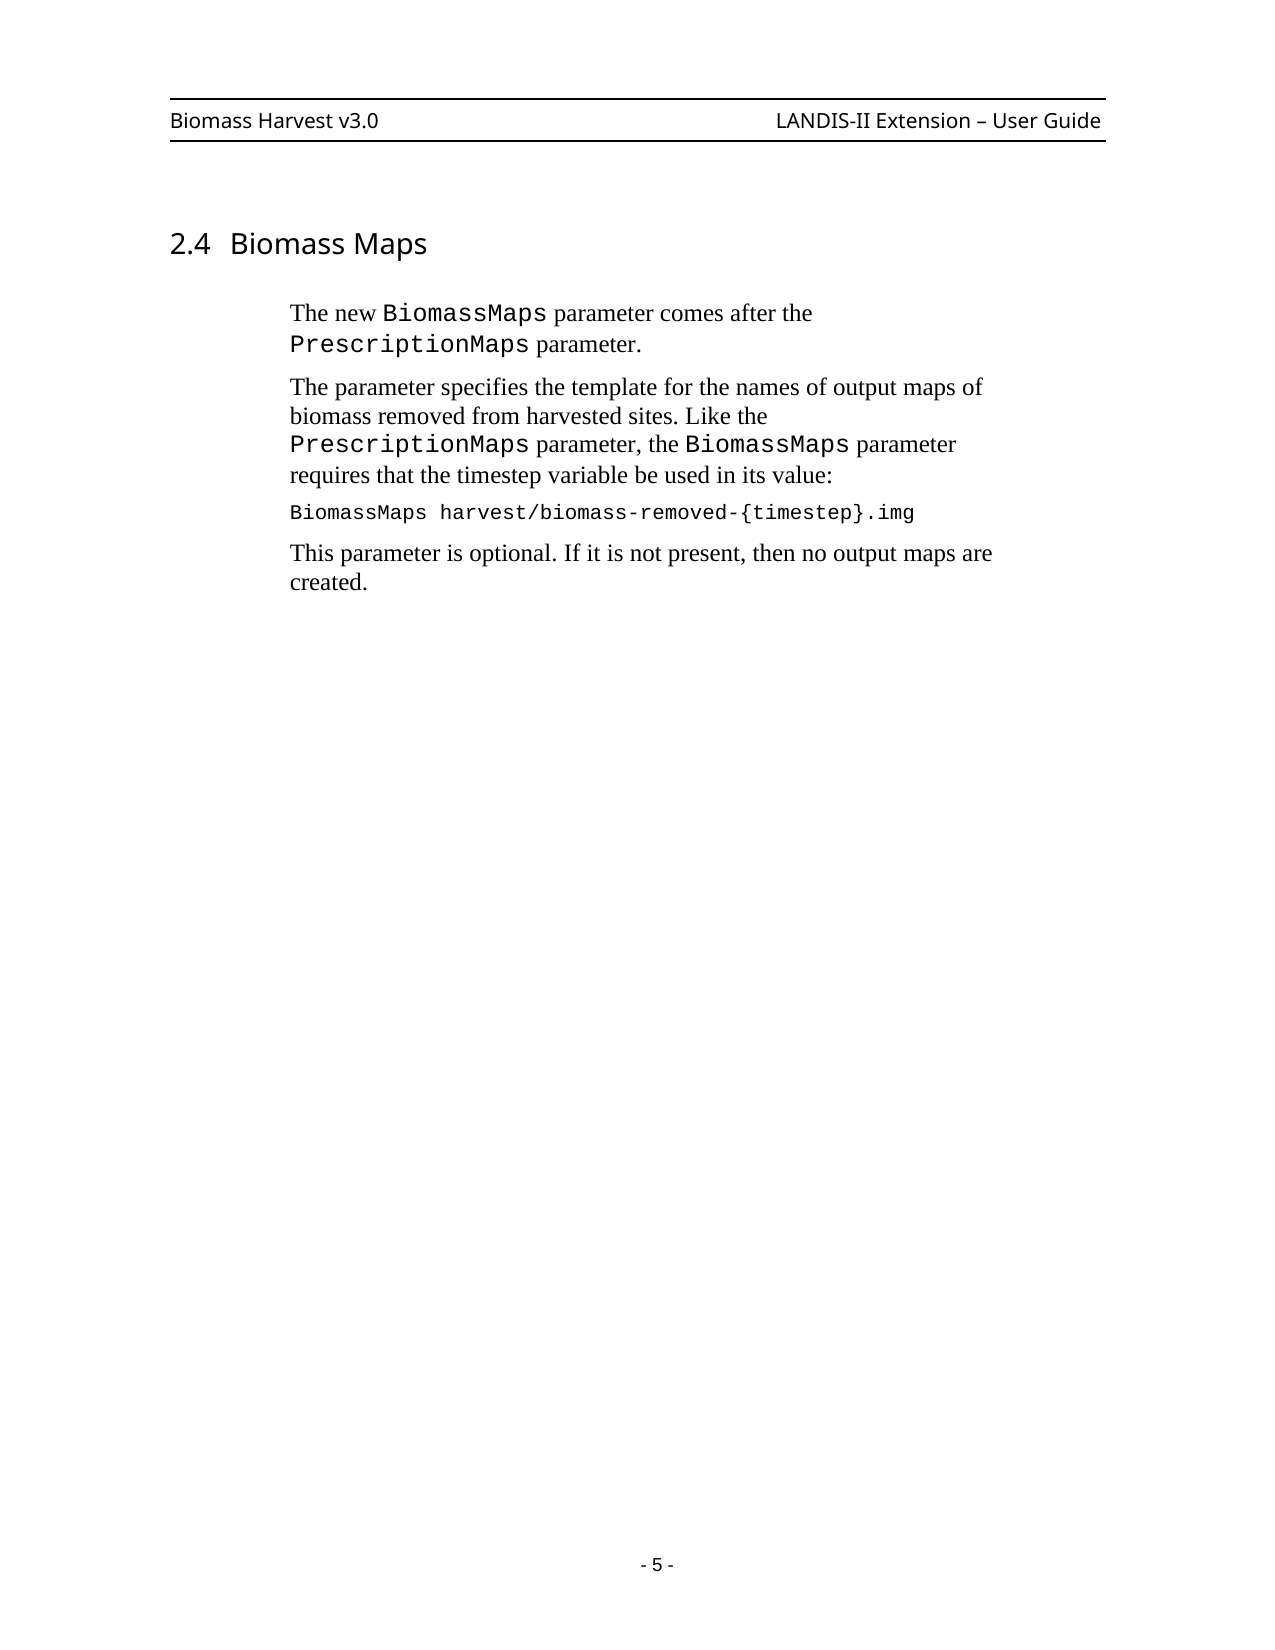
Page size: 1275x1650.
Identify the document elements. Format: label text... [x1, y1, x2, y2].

text The new BiomassMaps parameter comes after the PrescriptionMaps parameter. [289, 298, 1001, 359]
text The parameter specifies the template for the names of output maps of biomass removed from harvested sites. Like the PrescriptionMaps parameter, the BiomassMaps parameter requires that the timestep variable be used in its value: [289, 372, 1001, 489]
text This parameter is optional. If it is not present, then no output maps are created. [289, 538, 1001, 595]
text BiomassMaps harvest/biomass-removed-{timestep}.img [289, 502, 1001, 525]
subtitle Biomass Maps [169, 223, 1106, 263]
